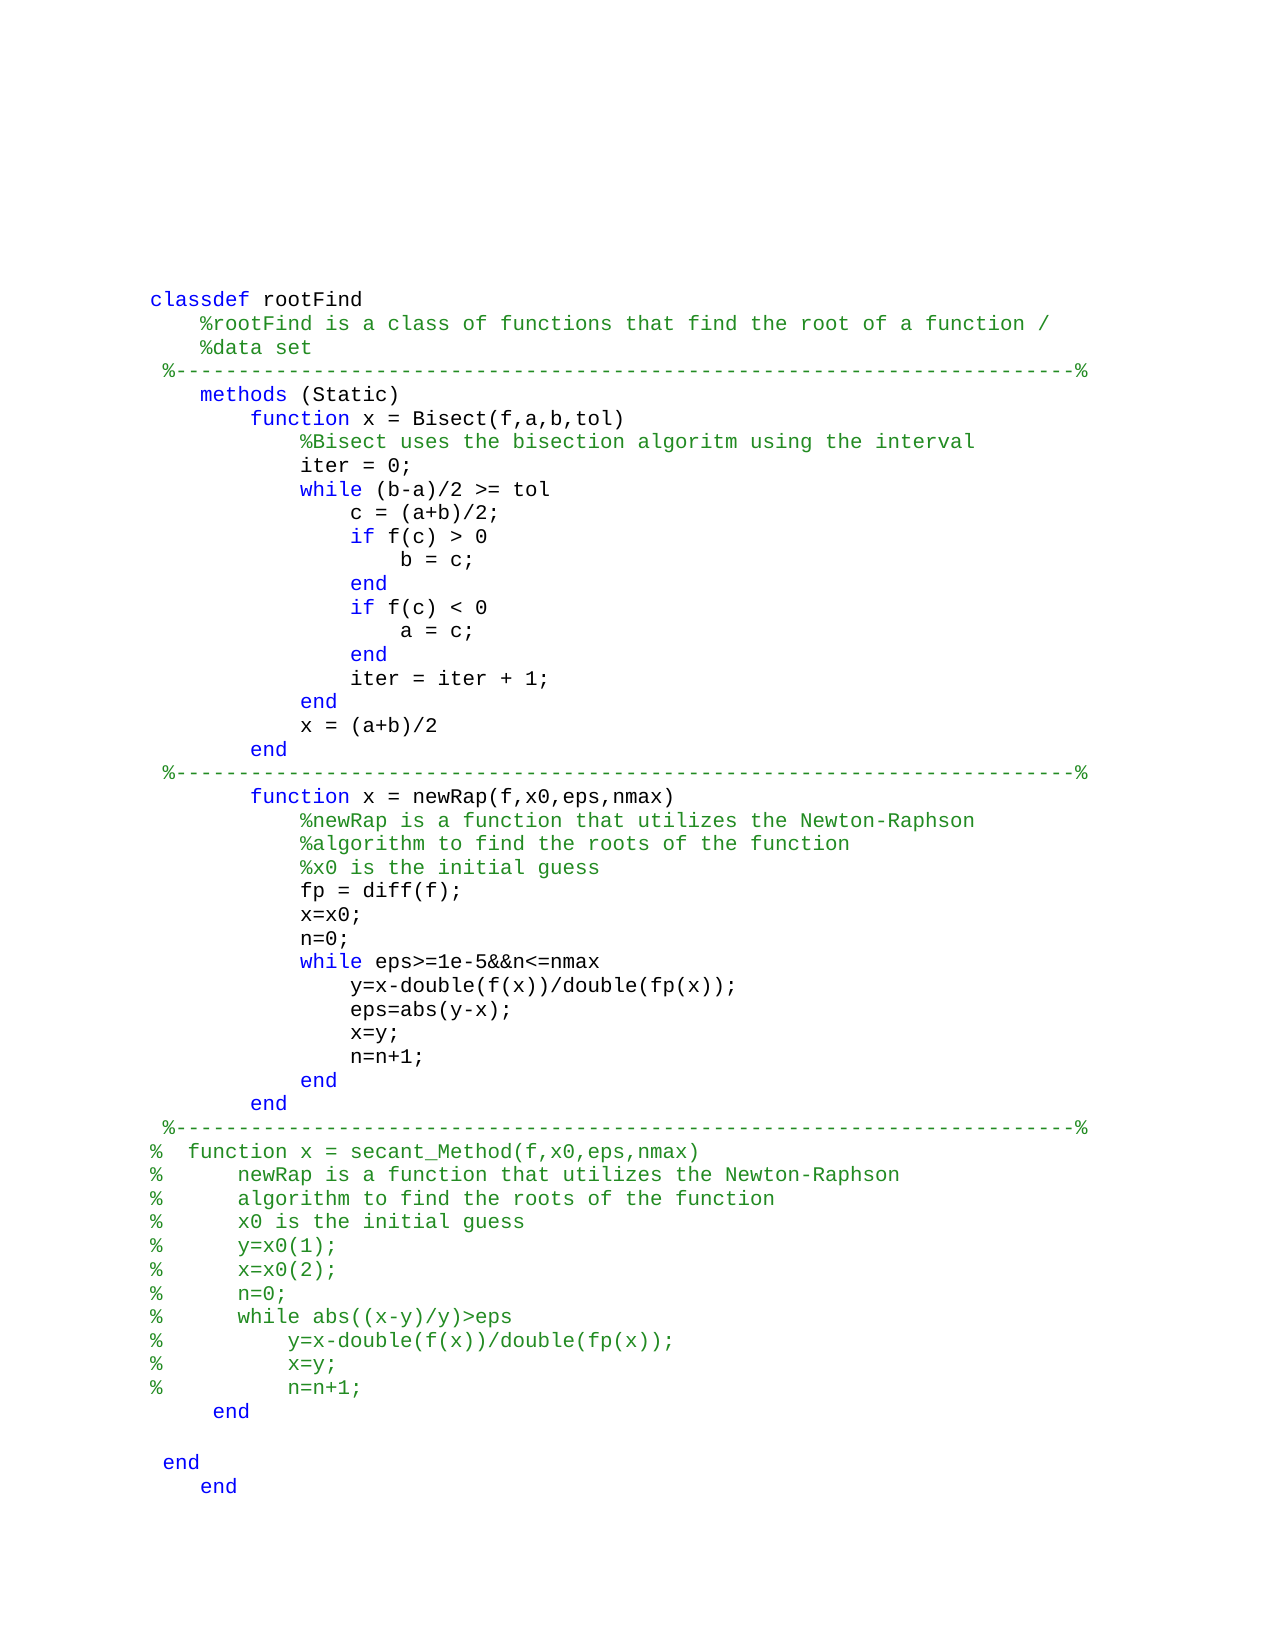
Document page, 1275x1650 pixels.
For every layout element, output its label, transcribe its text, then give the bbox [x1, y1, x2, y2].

text fp = diff(f); [150, 881, 1125, 904]
text % while abs((x-y)/y)>eps [150, 1306, 1125, 1330]
text y=x-double(f(x))/double(fp(x)); [150, 975, 1125, 999]
text %newRap is a function that utilizes the Newton-Raphson [150, 809, 1125, 833]
text a = c; [150, 620, 1125, 644]
text classdef rootFind [150, 289, 1125, 313]
text % y=x0(1); [150, 1235, 1125, 1259]
text eps=abs(y-x); [150, 999, 1125, 1022]
text % x=x0(2); [150, 1259, 1125, 1282]
text end [150, 1452, 1125, 1476]
text b = c; [150, 549, 1125, 573]
text % newRap is a function that utilizes the Newton-Raphson [150, 1164, 1125, 1188]
text if f(c) > 0 [150, 526, 1125, 549]
text %Bisect uses the bisection algoritm using the interval [150, 431, 1125, 455]
text end [150, 691, 1125, 715]
text % y=x-double(f(x))/double(fp(x)); [150, 1330, 1125, 1353]
text while (b-a)/2 >= tol [150, 478, 1125, 502]
text %------------------------------------------------------------------------% [150, 1117, 1125, 1141]
text % x=y; [150, 1353, 1125, 1377]
text %data set [150, 337, 1125, 360]
text function x = newRap(f,x0,eps,nmax) [150, 786, 1125, 809]
text function x = Bisect(f,a,b,tol) [150, 408, 1125, 431]
text iter = 0; [150, 455, 1125, 478]
text if f(c) < 0 [150, 597, 1125, 620]
text %rootFind is a class of functions that find the root of a function / [150, 313, 1125, 337]
text %------------------------------------------------------------------------% [150, 762, 1125, 786]
text end [150, 1070, 1125, 1093]
text n=n+1; [150, 1046, 1125, 1070]
text c = (a+b)/2; [150, 502, 1125, 526]
text end [150, 1093, 1125, 1117]
text iter = iter + 1; [150, 668, 1125, 691]
text methods (Static) [150, 384, 1125, 408]
text %------------------------------------------------------------------------% [150, 360, 1125, 384]
text %x0 is the initial guess [150, 857, 1125, 881]
text % n=0; [150, 1282, 1125, 1306]
text end [150, 1401, 1125, 1424]
text end [150, 644, 1125, 668]
text % x0 is the initial guess [150, 1212, 1125, 1235]
text end [150, 1476, 1125, 1500]
text x=y; [150, 1022, 1125, 1046]
text %algorithm to find the roots of the function [150, 833, 1125, 857]
text end [150, 573, 1125, 597]
text % n=n+1; [150, 1377, 1125, 1401]
text x = (a+b)/2 [150, 715, 1125, 739]
text while eps>=1e-5&&n<=nmax [150, 951, 1125, 975]
text % function x = secant_Method(f,x0,eps,nmax) [150, 1141, 1125, 1164]
text x=x0; [150, 904, 1125, 928]
text end [150, 739, 1125, 762]
text % algorithm to find the roots of the function [150, 1188, 1125, 1212]
text n=0; [150, 928, 1125, 951]
